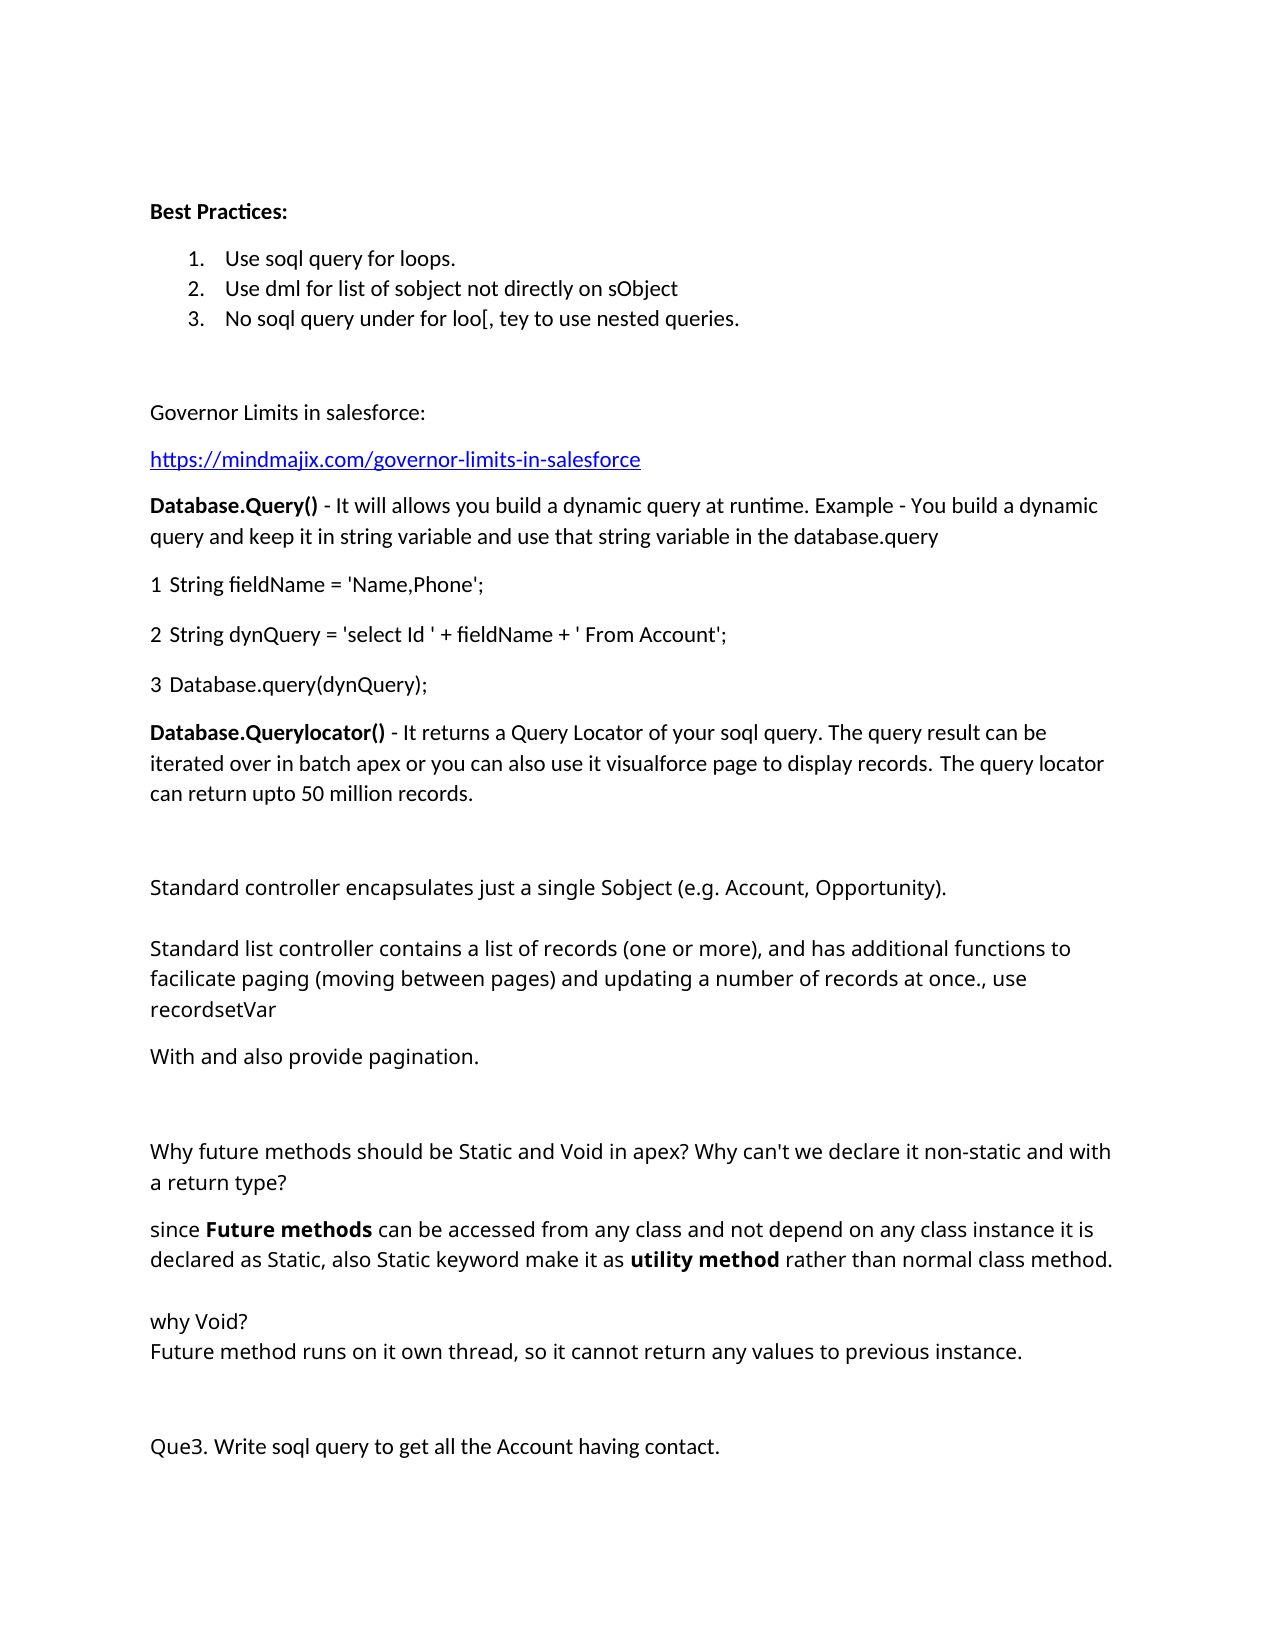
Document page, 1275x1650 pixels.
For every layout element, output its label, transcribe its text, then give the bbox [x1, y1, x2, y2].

list Use dml for list of sobject not directly on sObject [187, 274, 1125, 302]
text Que3. Write soql query to get all the Account having contact. [214, 1432, 1125, 1460]
text Standard controller encapsulates just a single Sobject (e.g. Account, Opportunity). Standard list controller contains a list of records (one or more), and has additional functions to facilicate paging (moving between pages) and updating a number of records at once., use recordsetVar [150, 873, 1125, 1023]
table_cell 2 [149, 619, 168, 668]
text Database.Query() - It will allows you build a dynamic query at runtime. Example - You build a dynamic query and keep it in string variable and use that string variable in the database.query [150, 492, 1125, 550]
list Use soql query for loops. [187, 244, 1125, 272]
table_header String fieldName = 'Name,Phone'; [168, 569, 729, 619]
text Best Practices: [150, 197, 1125, 225]
table_header Database.query(dynQuery); [168, 669, 434, 718]
table_cell String dynQuery = 'select Id ' + fieldName + ' From Account'; [168, 619, 733, 668]
text https://mindmajix.com/governor-limits-in-salesforce [150, 445, 1125, 473]
table_header 3 [149, 669, 168, 718]
text Governor Limits in salesforce: [150, 398, 1125, 426]
text since Future methods can be accessed from any class and not depend on any class instance it is declared as Static, also Static keyword make it as utility method rather than normal class method. why Void? Future method runs on it own thread, so it cannot return any values to previous instance. [150, 1215, 1125, 1366]
list No soql query under for loo[, tey to use nested queries. [187, 304, 1125, 332]
text Database.Querylocator() - It returns a Query Locator of your soql query. The query result can be iterated over in batch apex or you can also use it visualforce page to display records. The query locator can return upto 50 million records. [150, 718, 1125, 807]
table_header 1 [149, 569, 168, 619]
text With and also provide pagination. [150, 1042, 1125, 1071]
text Why future methods should be Static and Void in apex? Why can't we declare it non-static and with a return type? [150, 1137, 1125, 1196]
